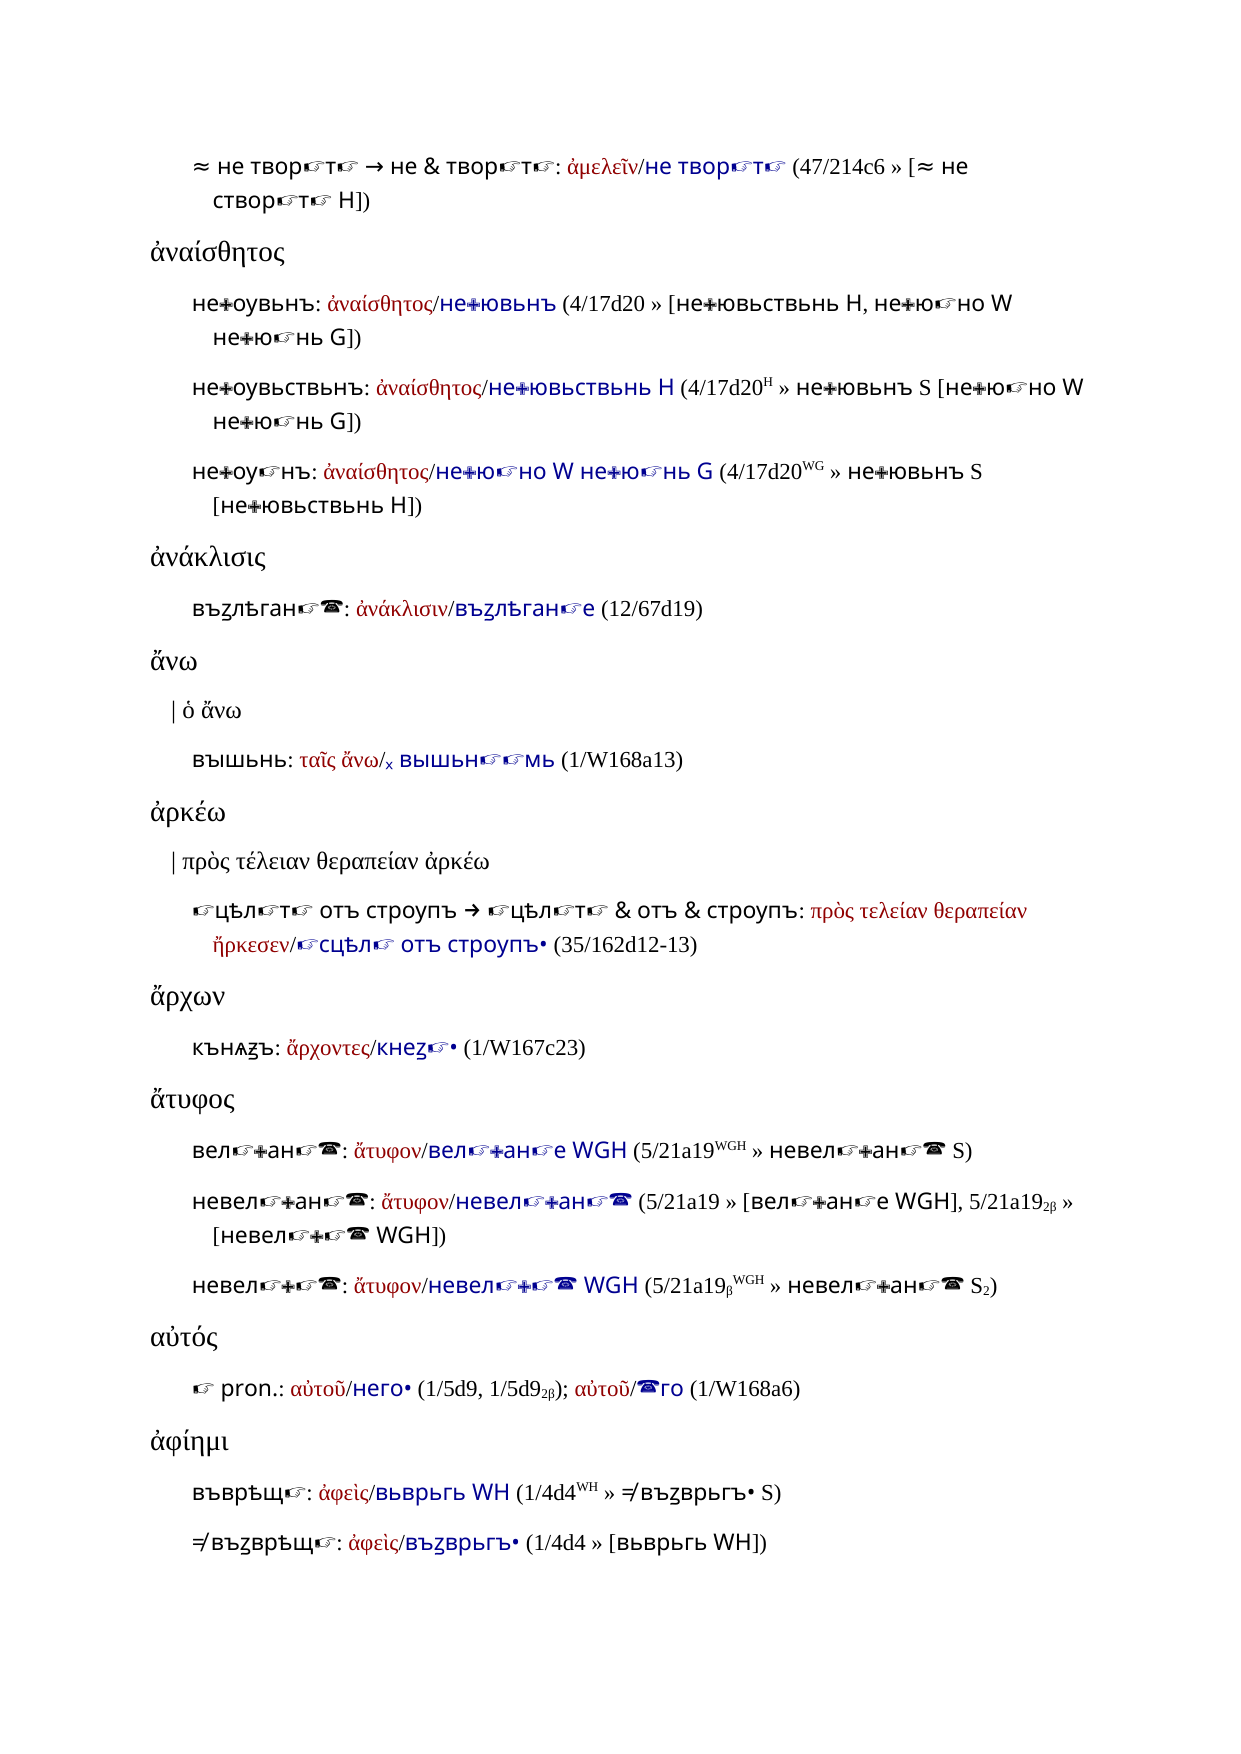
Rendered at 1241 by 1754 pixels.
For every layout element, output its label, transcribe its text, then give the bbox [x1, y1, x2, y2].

text невелан: ἄτυφον/невелан (5/21a19 » [велане WGH], 5/21a192β » [невел WGH]) [192, 1185, 1090, 1250]
text вꙑшьнь: ταῖς ἄνω/ₓ вышьнмь (1/W168a13) [192, 743, 1090, 774]
text въврѣщ: ἀφεὶς/вьврьгь WH (1/4d4WH » ≠ въꙁврьгъ• S) [192, 1475, 1090, 1507]
text ἀναίσθητος [150, 234, 1090, 268]
text неѹвьствьнъ: ἀναίσθητος/неювьствьнь H (4/17d20H » неювьнъ S [неюно W неюнь G]) [192, 371, 1090, 436]
text | πρὸς τέλειαν θεραπείαν ἀρκέω [150, 846, 1090, 875]
text ≠ въꙁврѣщ: ἀφεὶς/въꙁврьгъ• (1/4d4 » [вьврьгь WH]) [192, 1526, 1090, 1557]
text ἄτυφος [150, 1082, 1090, 1115]
text  pron.: αὐτοῦ/него• (1/5d9, 1/5d92β); αὐτοῦ/го (1/W168a6) [192, 1372, 1090, 1403]
text неѹвьнъ: ἀναίσθητος/неювьнъ (4/17d20 » [неювьствьнь H, неюно W неюнь G]) [192, 287, 1090, 352]
text ἀφίημι [150, 1423, 1090, 1456]
text | ὁ ἄνω [150, 696, 1090, 724]
text неѹнъ: ἀναίσθητος/неюно W неюнь G (4/17d20WG » неювьнъ S [неювьствьнь H]) [192, 455, 1090, 520]
text ἄρχων [150, 978, 1090, 1012]
text велан: ἄτυφον/велане WGH (5/21a19WGH » невелан S) [192, 1134, 1090, 1166]
text ἀνάκλισις [150, 539, 1090, 573]
text цѣлт отъ стрѹпъ → цѣлт & отъ & стрѹпъ: πρὸς τελείαν θεραπείαν ἤρκεσεν/сцѣл отъ строупъ• (35/162d12-13) [192, 894, 1090, 959]
text въꙁлѣган: ἀνάκλισιν/въꙁлѣгане (12/67d19) [192, 592, 1090, 623]
text ἄνω [150, 643, 1090, 676]
text ἀρκέω [150, 794, 1090, 827]
text ≈ не творт → не & творт: ἀμελεῖν/не творт (47/214c6 » [≈ не створт H]) [192, 150, 1090, 215]
text кънѧꙃъ: ἄρχοντες/кнеꙁ• (1/W167c23) [192, 1031, 1090, 1062]
text αὐτός [150, 1319, 1090, 1353]
text невел: ἄτυφον/невел WGH (5/21a19βWGH » невелан S2) [192, 1269, 1090, 1300]
